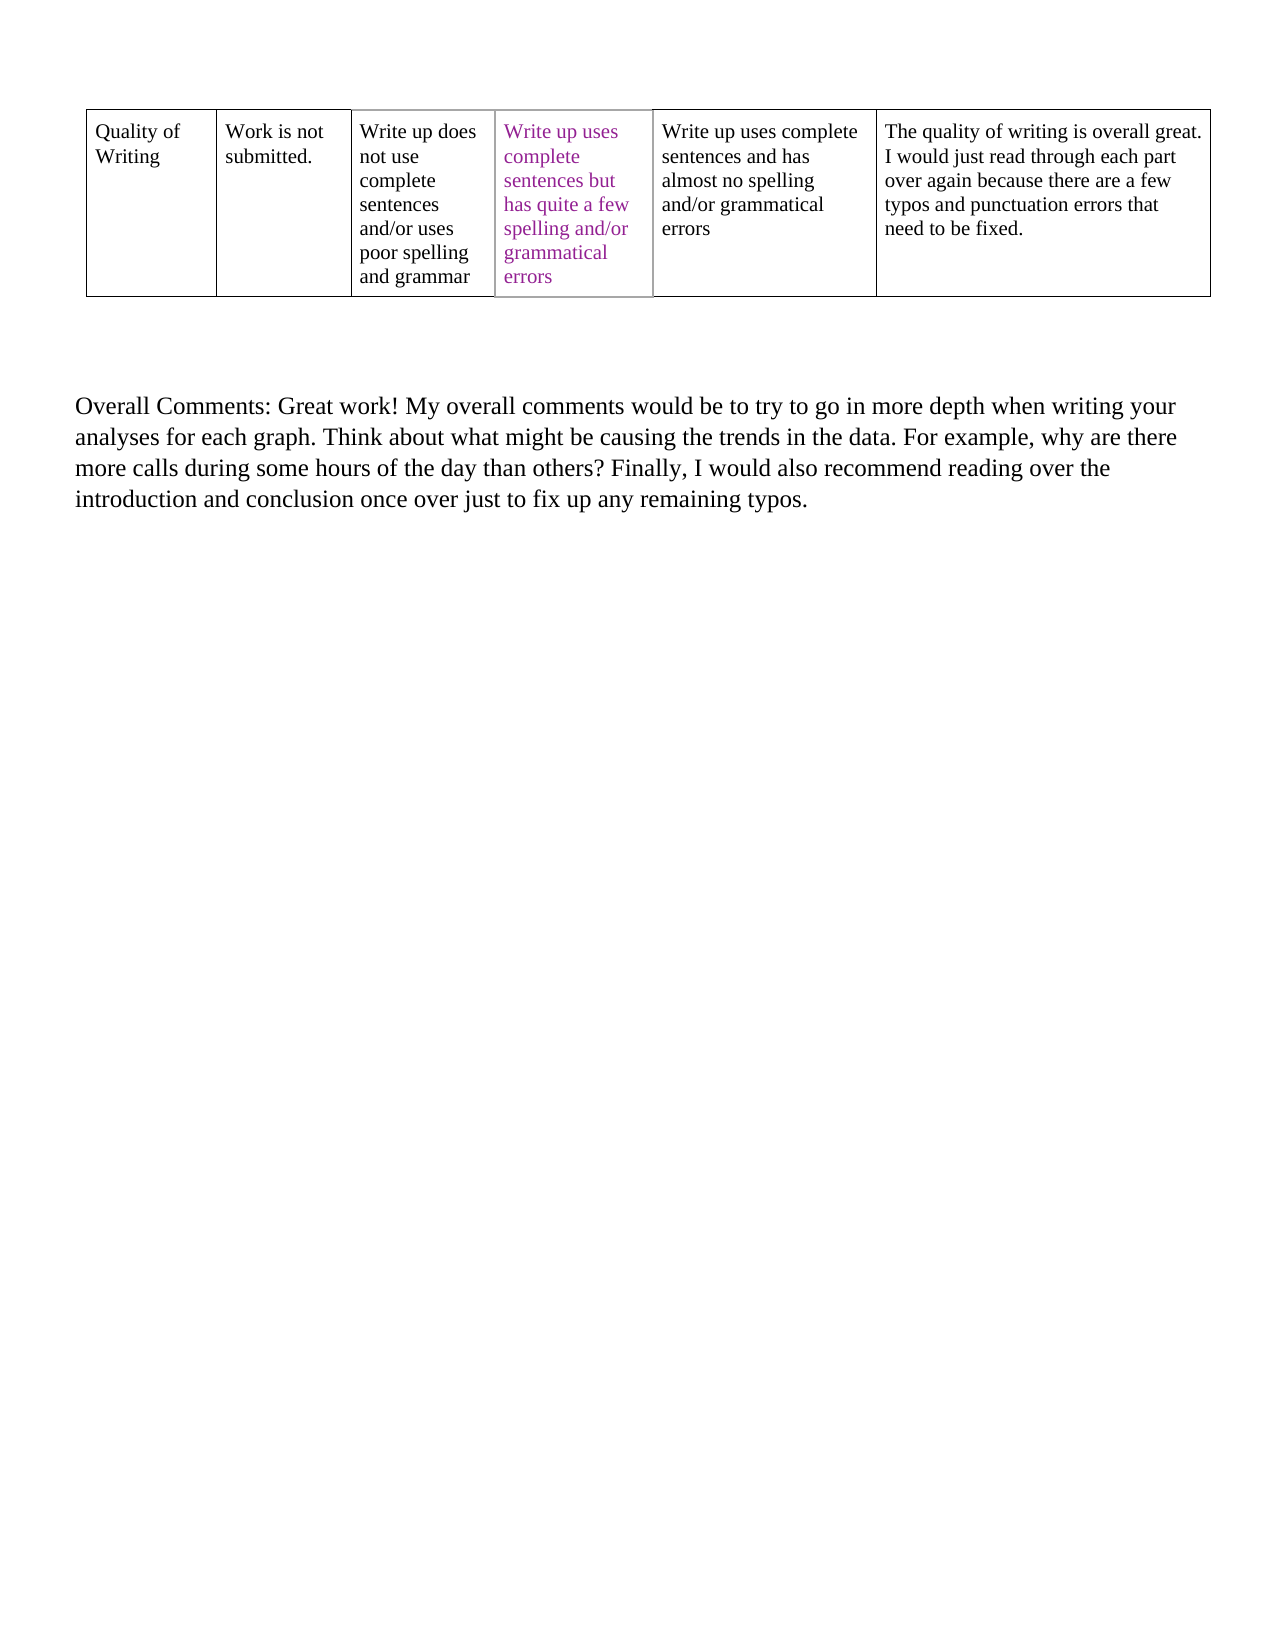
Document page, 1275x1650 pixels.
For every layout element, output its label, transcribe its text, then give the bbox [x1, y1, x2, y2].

table_cell Quality of Writing [87, 110, 216, 296]
table_cell Write up uses complete sentences and has almost no spelling and/or grammatical errors [654, 110, 876, 296]
table_cell The quality of writing is overall great. I would just read through each part over again because there are a few typos and punctuation errors that need to be fixed. [877, 110, 1210, 296]
text Overall Comments: Great work! My overall comments would be to try to go in more depth when writing your analyses for each graph. Think about what might be causing the trends in the data. For example, why are there more calls during some hours of the day than others? Finally, I would also recommend reading over the introduction and conclusion once over just to fix up any remaining typos. [75, 391, 1200, 513]
table_cell Write up uses complete sentences but has quite a few spelling and/or grammatical errors [496, 111, 652, 296]
table_cell Work is not submitted. [217, 110, 351, 296]
table_cell Write up does not use complete sentences and/or uses poor spelling and grammar [352, 111, 494, 296]
